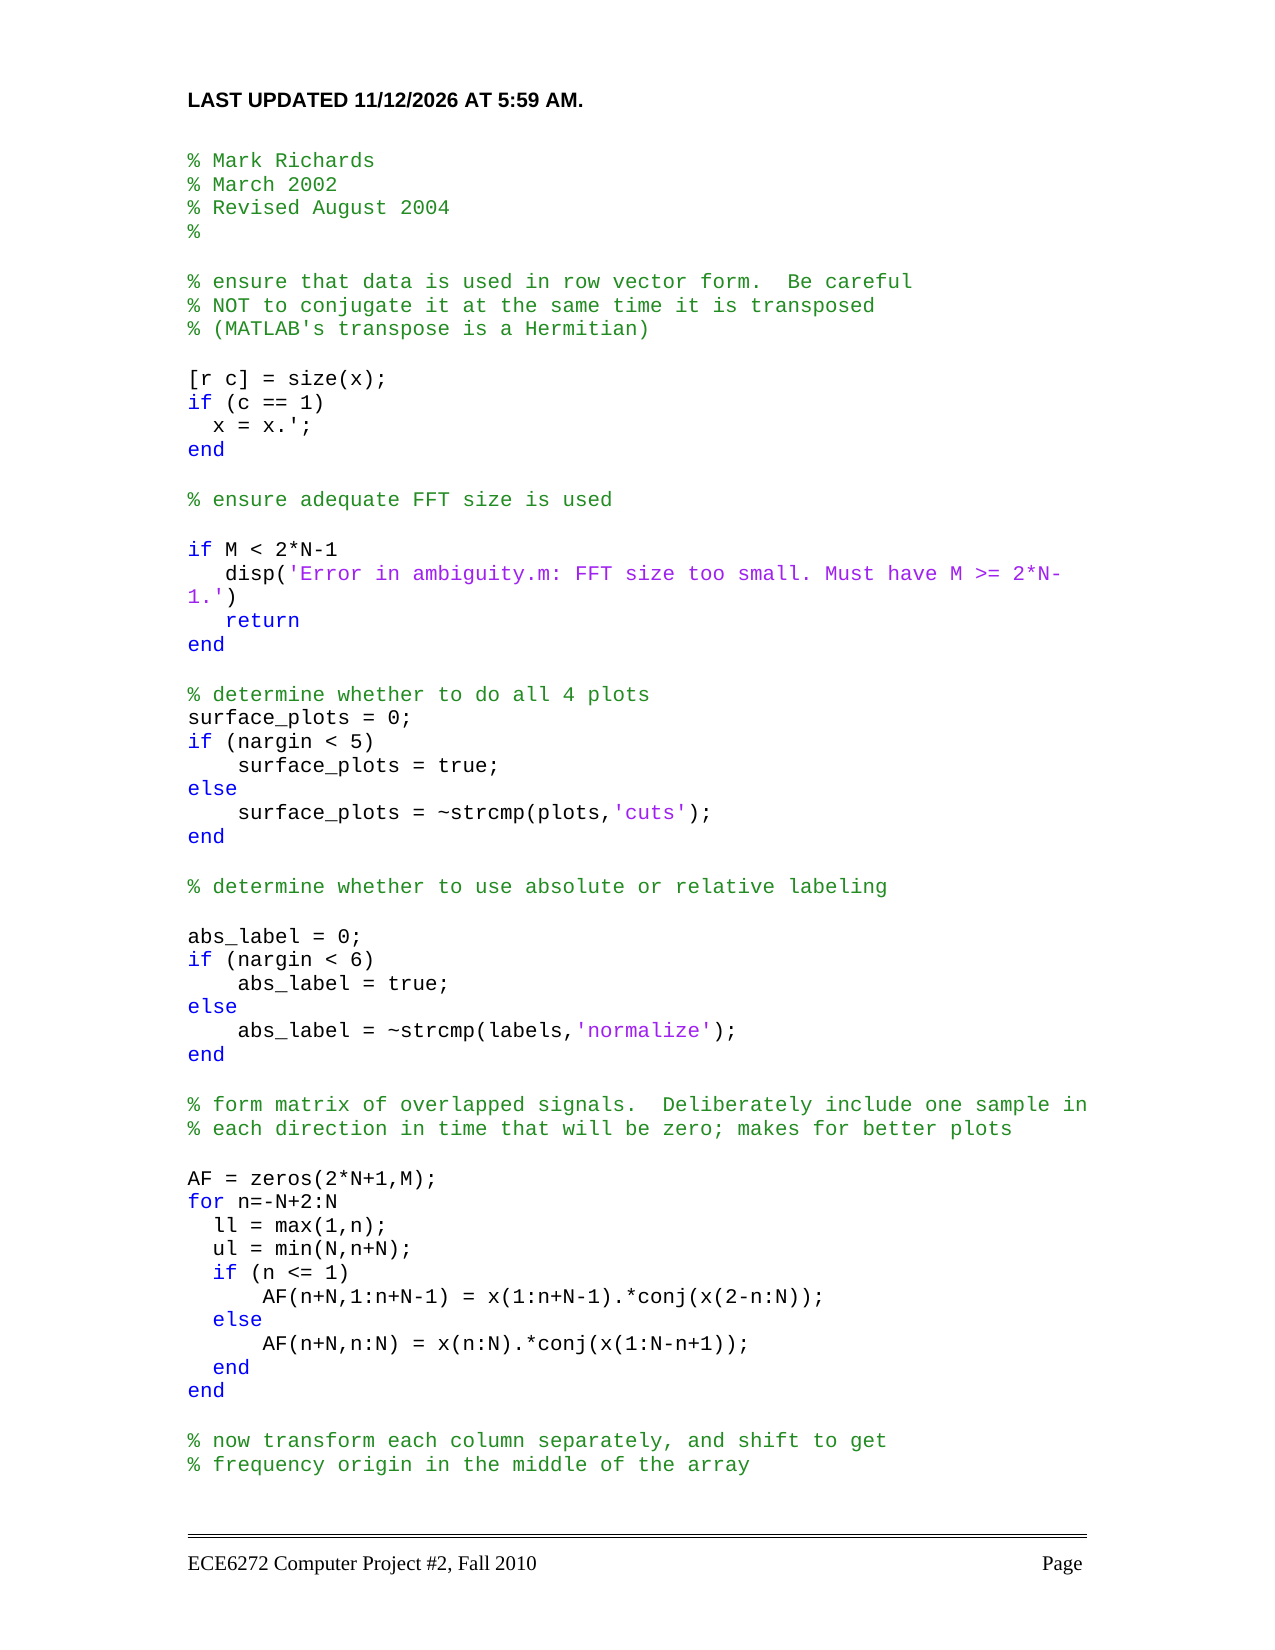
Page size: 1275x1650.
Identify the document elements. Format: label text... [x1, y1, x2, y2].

text end [187, 1357, 1087, 1380]
text if (n <= 1) [187, 1262, 1087, 1286]
text % each direction in time that will be zero; makes for better plots [187, 1117, 1087, 1141]
text disp('Error in ambiguity.m: FFT size too small. Must have M >= 2*N-1.') [187, 563, 1087, 610]
text % [187, 221, 1087, 244]
text if (nargin < 5) [187, 731, 1087, 755]
text % frequency origin in the middle of the array [187, 1454, 1087, 1478]
text % Revised August 2004 [187, 197, 1087, 221]
text AF = zeros(2*N+1,M); [187, 1167, 1087, 1191]
text % form matrix of overlapped signals. Deliberately include one sample in [187, 1094, 1087, 1117]
text ul = min(N,n+N); [187, 1238, 1087, 1262]
text else [187, 1309, 1087, 1333]
text % ensure that data is used in row vector form. Be careful [187, 271, 1087, 294]
text surface_plots = ~strcmp(plots,'cuts'); [187, 802, 1087, 826]
text % determine whether to use absolute or relative labeling [187, 876, 1087, 899]
text end [187, 826, 1087, 849]
text return [187, 610, 1087, 634]
text else [187, 778, 1087, 802]
text % determine whether to do all 4 plots [187, 684, 1087, 707]
text for n=-N+2:N [187, 1191, 1087, 1215]
text AF(n+N,n:N) = x(n:N).*conj(x(1:N-n+1)); [187, 1333, 1087, 1357]
text % March 2002 [187, 174, 1087, 197]
text end [187, 1044, 1087, 1067]
text ll = max(1,n); [187, 1215, 1087, 1238]
text % NOT to conjugate it at the same time it is transposed [187, 294, 1087, 318]
text end [187, 634, 1087, 657]
text % now transform each column separately, and shift to get [187, 1430, 1087, 1454]
text % Mark Richards [187, 150, 1087, 174]
text abs_label = 0; [187, 926, 1087, 949]
text x = x.'; [187, 416, 1087, 439]
text surface_plots = true; [187, 755, 1087, 778]
text AF(n+N,1:n+N-1) = x(1:n+N-1).*conj(x(2-n:N)); [187, 1286, 1087, 1309]
text if (nargin < 6) [187, 949, 1087, 973]
text % ensure adequate FFT size is used [187, 489, 1087, 513]
text else [187, 997, 1087, 1020]
text abs_label = ~strcmp(labels,'normalize'); [187, 1020, 1087, 1044]
text abs_label = true; [187, 973, 1087, 997]
text % (MATLAB's transpose is a Hermitian) [187, 318, 1087, 342]
text if (c == 1) [187, 392, 1087, 416]
text [r c] = size(x); [187, 368, 1087, 392]
text if M < 2*N-1 [187, 539, 1087, 563]
text end [187, 439, 1087, 463]
text end [187, 1380, 1087, 1404]
text surface_plots = 0; [187, 707, 1087, 731]
